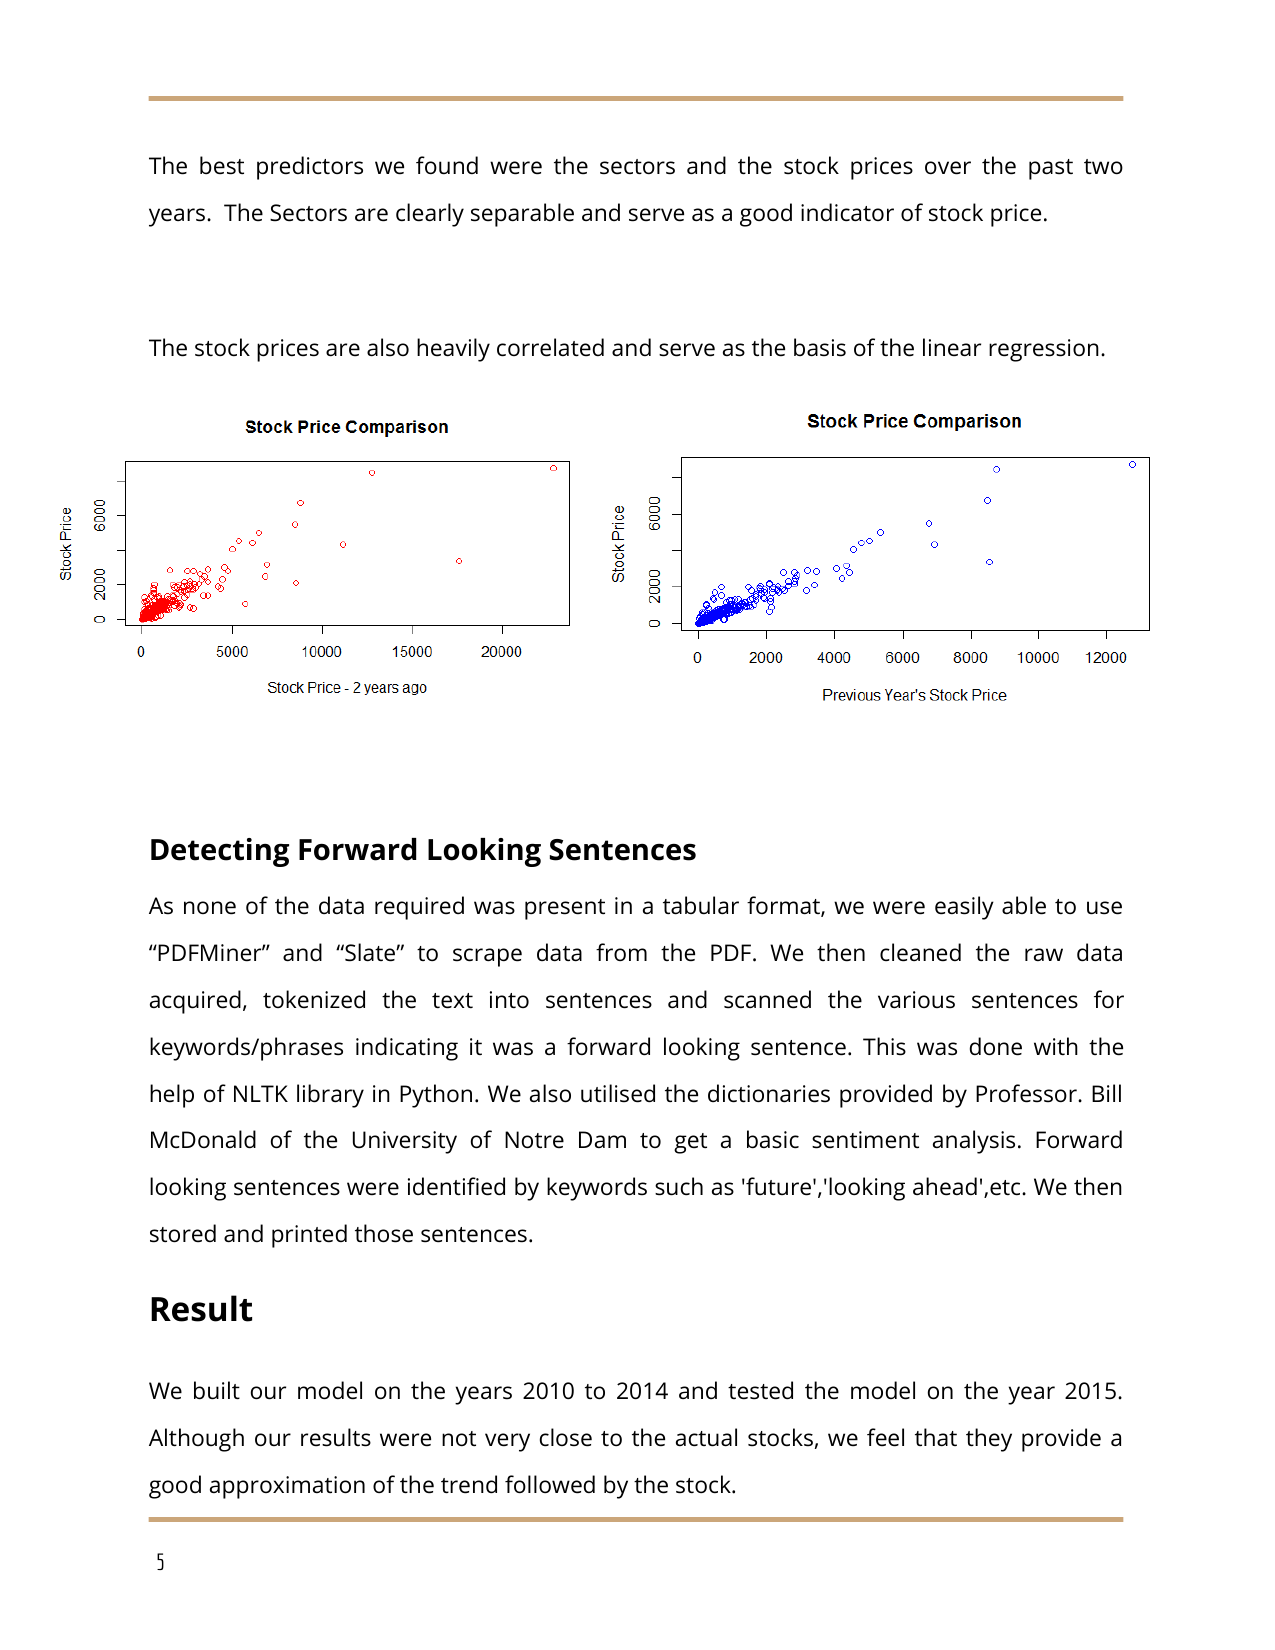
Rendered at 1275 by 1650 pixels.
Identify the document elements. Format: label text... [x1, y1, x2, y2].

subtitle Result [148, 1286, 1125, 1331]
picture [148, 96, 1124, 101]
picture [54, 383, 1188, 723]
text We built our model on the years 2010 to 2014 and tested the model on the year 2015. Although our results were not very close to the actual stocks, we feel that they provide a good approximation of the trend followed by the stock. [148, 1375, 1125, 1500]
text The stock prices are also heavily correlated and serve as the basis of the linear regression. [148, 332, 1125, 363]
subtitle Detecting Forward Looking Sentences [148, 829, 1125, 869]
picture [148, 1517, 1124, 1522]
text As none of the data required was present in a tabular format, we were easily able to use “PDFMiner” and “Slate” to scrape data from the PDF. We then cleaned the raw data acquired, tokenized the text into sentences and scanned the various sentences for keywords/phrases indicating it was a forward looking sentence. This was done with the help of NLTK library in Python. We also utilised the dictionaries provided by Professor. Bill McDonald of the University of Notre Dam to get a basic sentiment analysis. Forward looking sentences were identified by keywords such as 'future','looking ahead',etc. We then stored and printed those sentences. [148, 890, 1125, 1249]
text The best predictors we found were the sectors and the stock prices over the past two years. The Sectors are clearly separable and serve as a good indicator of stock price. [148, 150, 1125, 228]
